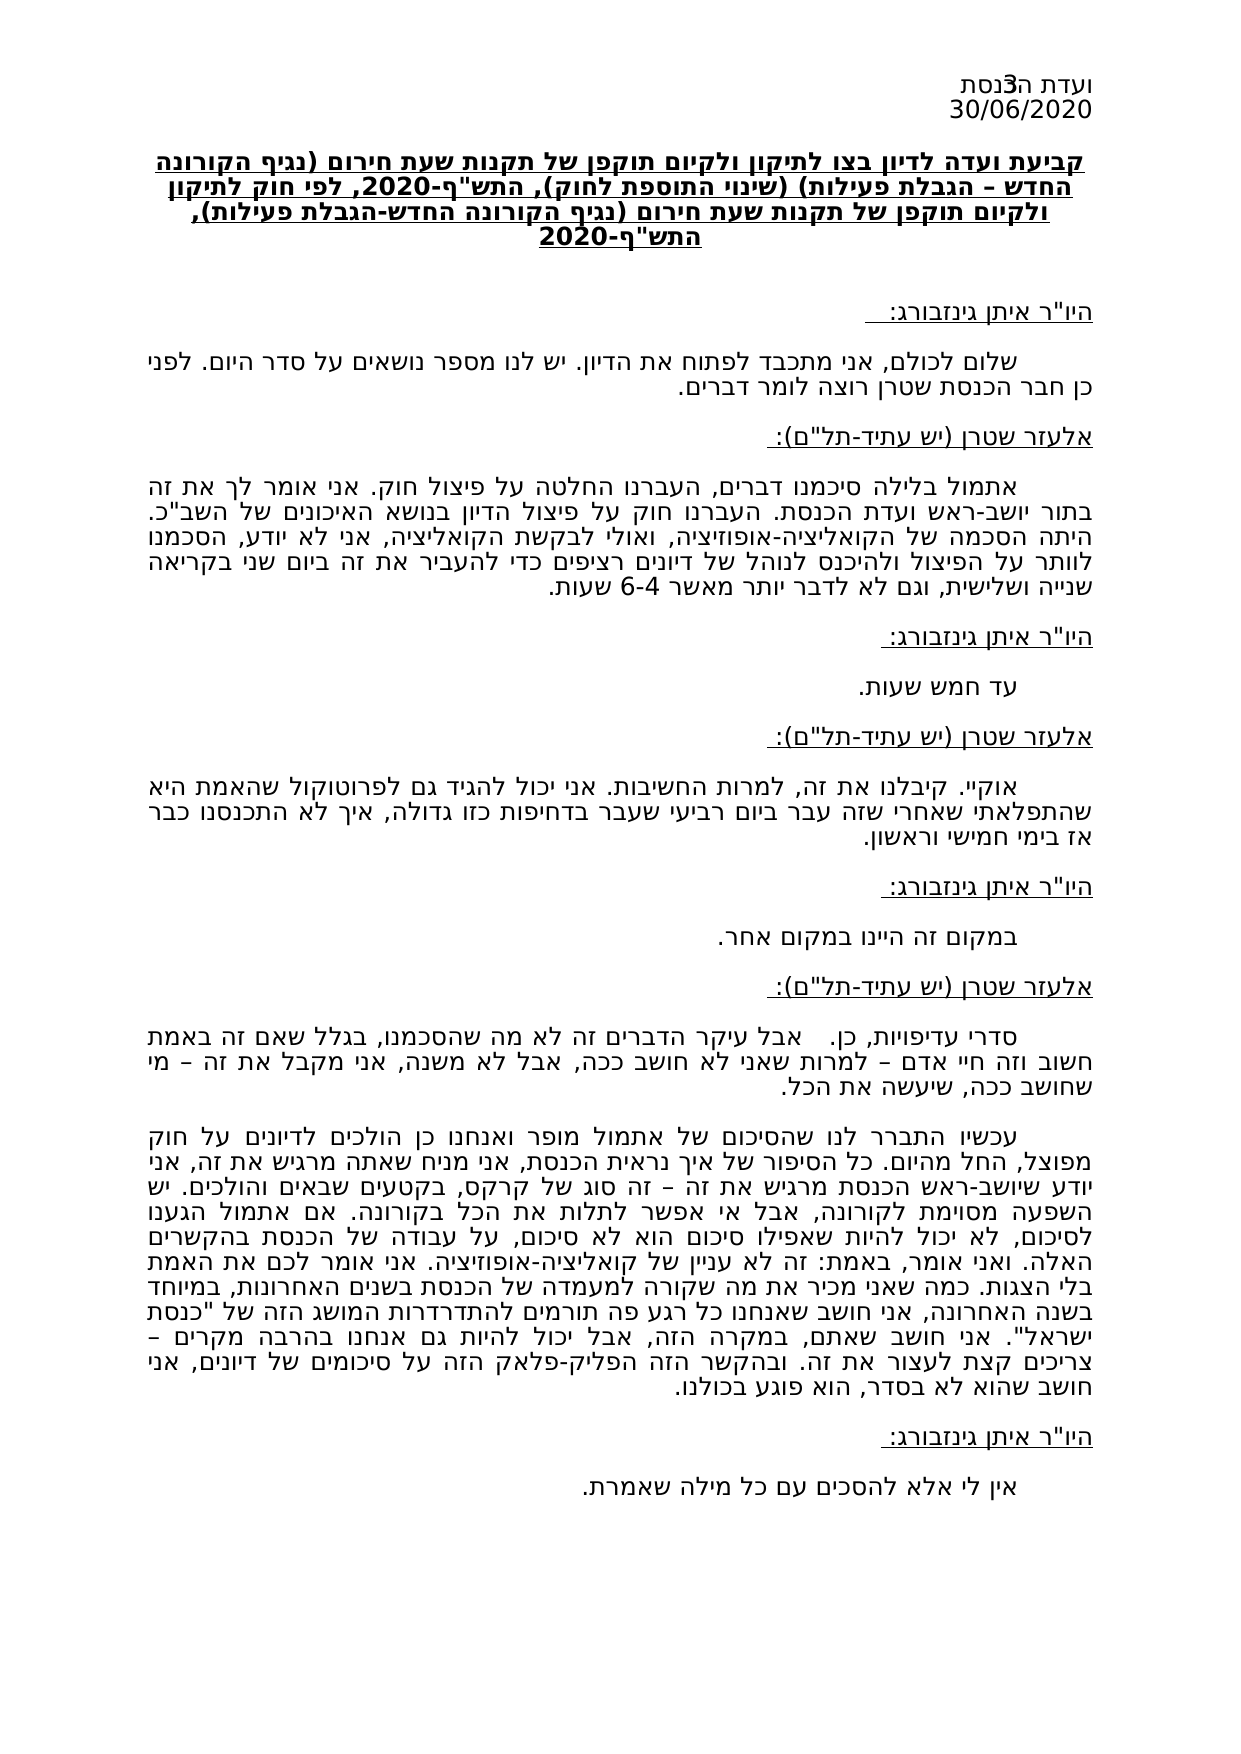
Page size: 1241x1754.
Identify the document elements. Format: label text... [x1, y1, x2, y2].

text קביעת ועדה לדיון בצו לתיקון ולקיום תוקפן של תקנות שעת חירום (נגיף הקורונה החדש – הגבלת פעילות) (שינוי התוספת לחוק), התש"ף-2020, לפי חוק לתיקון ולקיום תוקפן של תקנות שעת חירום (נגיף הקורונה החדש-הגבלת פעילות), התש"ף-2020 [147, 150, 1093, 250]
text << דובר >> אלעזר שטרן (יש עתיד-תל"ם): << דובר >> [147, 975, 1093, 1000]
text << יור >> היו"ר איתן גינזבורג: << יור >> [147, 875, 1093, 900]
text אין לי אלא להסכים עם כל מילה שאמרת. [147, 1475, 1093, 1500]
text << יור >> היו"ר איתן גינזבורג: << יור >> [147, 1425, 1093, 1450]
text אוקיי. קיבלנו את זה, למרות החשיבות. אני יכול להגיד גם לפרוטוקול שהאמת היא שהתפלאתי שאחרי שזה עבר ביום רביעי שעבר בדחיפות כזו גדולה, איך לא התכנסנו כבר אז בימי חמישי וראשון. [147, 775, 1093, 850]
text << דובר >> אלעזר שטרן (יש עתיד-תל"ם): << דובר >> [147, 425, 1093, 450]
text עד חמש שעות. [147, 675, 1093, 700]
text אתמול בלילה סיכמנו דברים, העברנו החלטה על פיצול חוק. אני אומר לך את זה בתור יושב-ראש ועדת הכנסת. העברנו חוק על פיצול הדיון בנושא האיכונים של השב"כ. היתה הסכמה של הקואליציה-אופוזיציה, ואולי לבקשת הקואליציה, אני לא יודע, הסכמנו לוותר על הפיצול ולהיכנס לנוהל של דיונים רציפים כדי להעביר את זה ביום שני בקריאה שנייה ושלישית, וגם לא לדבר יותר מאשר 6-4 שעות. [147, 475, 1093, 600]
text עכשיו התברר לנו שהסיכום של אתמול מופר ואנחנו כן הולכים לדיונים על חוק מפוצל, החל מהיום. כל הסיפור של איך נראית הכנסת, אני מניח שאתה מרגיש את זה, אני יודע שיושב-ראש הכנסת מרגיש את זה – זה סוג של קרקס, בקטעים שבאים והולכים. יש השפעה מסוימת לקורונה, אבל אי אפשר לתלות את הכל בקורונה. אם אתמול הגענו לסיכום, לא יכול להיות שאפילו סיכום הוא לא סיכום, על עבודה של הכנסת בהקשרים האלה. ואני אומר, באמת: זה לא עניין של קואליציה-אופוזיציה. אני אומר לכם את האמת בלי הצגות. כמה שאני מכיר את מה שקורה למעמדה של הכנסת בשנים האחרונות, במיוחד בשנה האחרונה, אני חושב שאנחנו כל רגע פה תורמים להתדרדרות המושג הזה של "כנסת ישראל". אני חושב שאתם, במקרה הזה, אבל יכול להיות גם אנחנו בהרבה מקרים – צריכים קצת לעצור את זה. ובהקשר הזה הפליק-פלאק הזה על סיכומים של דיונים, אני חושב שהוא לא בסדר, הוא פוגע בכולנו. [147, 1125, 1093, 1400]
text << יור >> היו"ר איתן גינזבורג: << יור >> [147, 300, 1093, 325]
text במקום זה היינו במקום אחר. [147, 925, 1093, 950]
text << דובר >> אלעזר שטרן (יש עתיד-תל"ם): << דובר >> [147, 725, 1093, 750]
text << יור >> היו"ר איתן גינזבורג: << יור >> [147, 625, 1093, 650]
text שלום לכולם, אני מתכבד לפתוח את הדיון. יש לנו מספר נושאים על סדר היום. לפני כן חבר הכנסת שטרן רוצה לומר דברים. [147, 350, 1093, 400]
text סדרי עדיפויות, כן. אבל עיקר הדברים זה לא מה שהסכמנו, בגלל שאם זה באמת חשוב וזה חיי אדם – למרות שאני לא חושב ככה, אבל לא משנה, אני מקבל את זה – מי שחושב ככה, שיעשה את הכל. [147, 1025, 1093, 1100]
